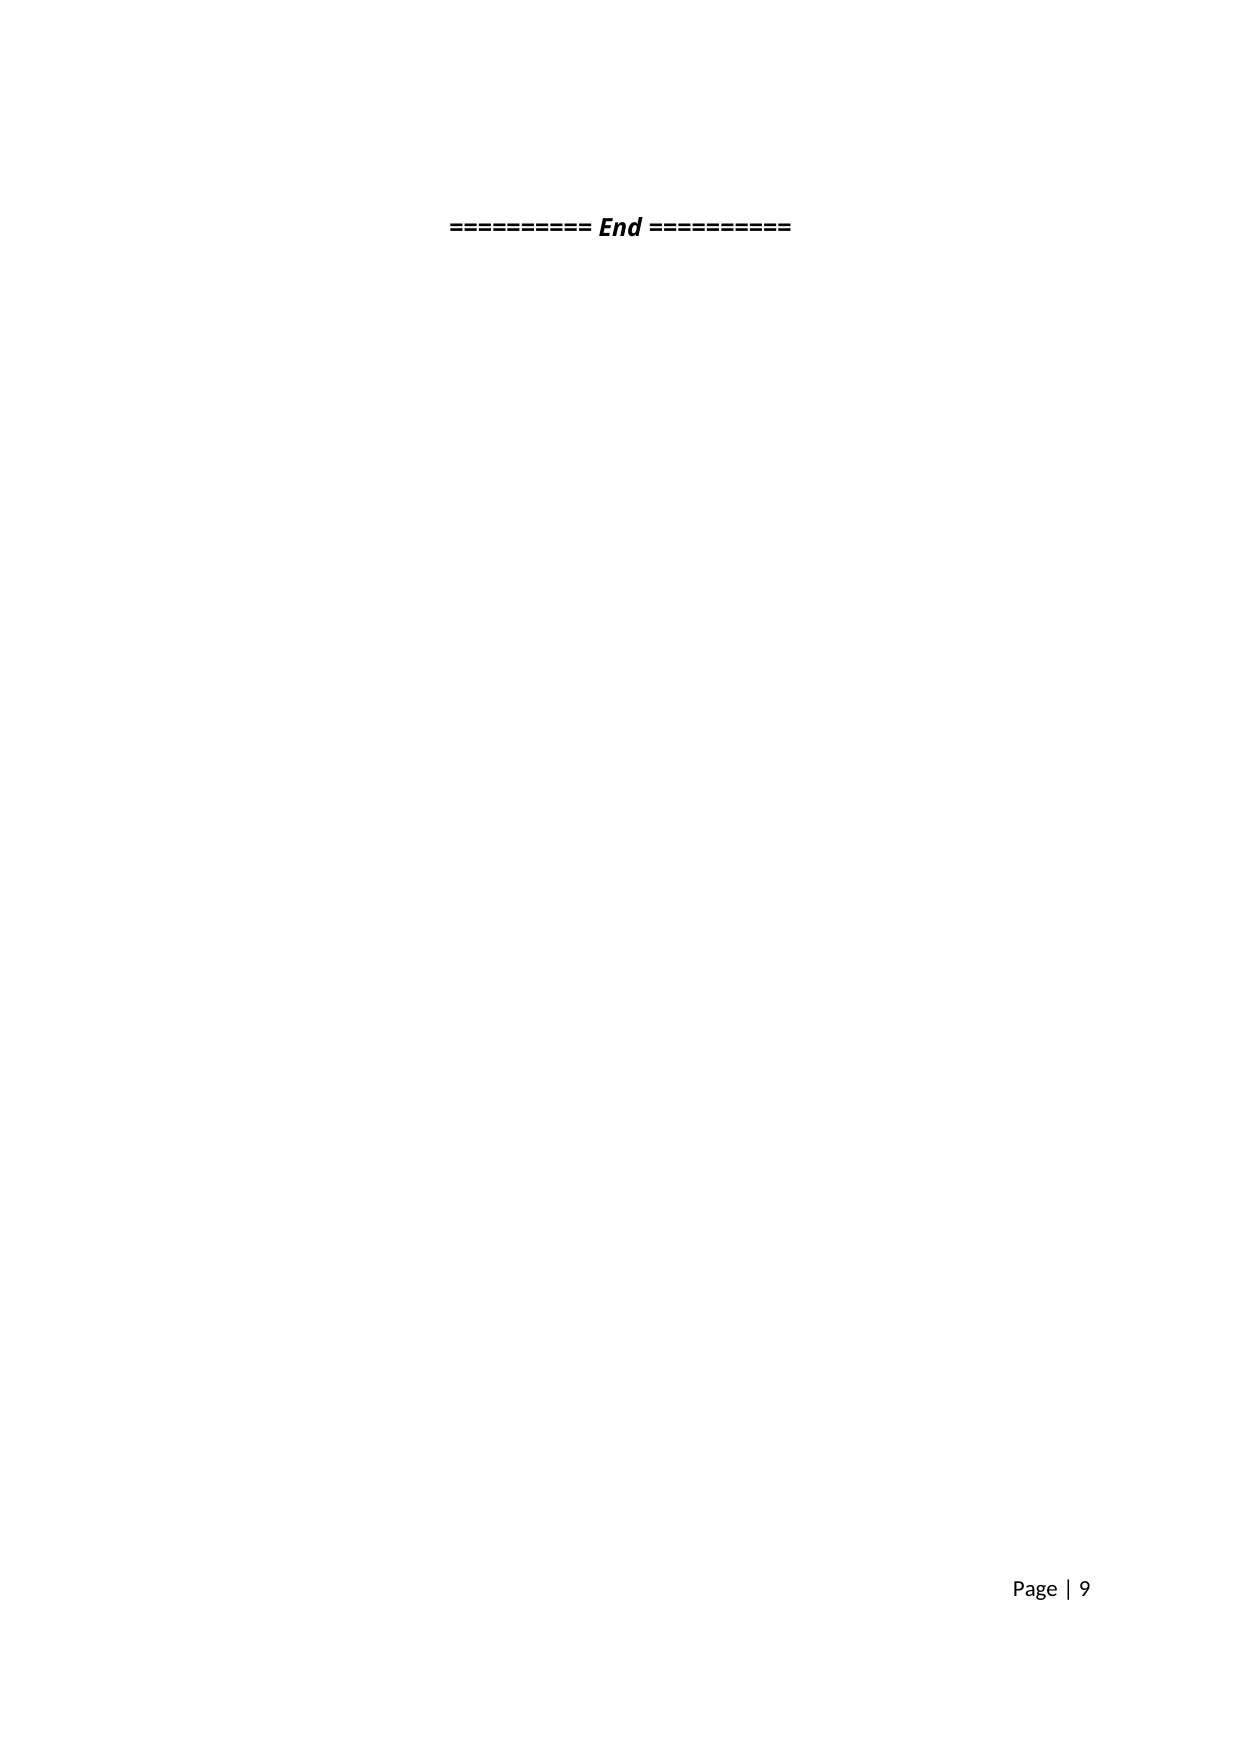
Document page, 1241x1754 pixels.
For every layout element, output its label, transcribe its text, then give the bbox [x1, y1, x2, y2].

text ========== End ========== [150, 210, 1090, 244]
